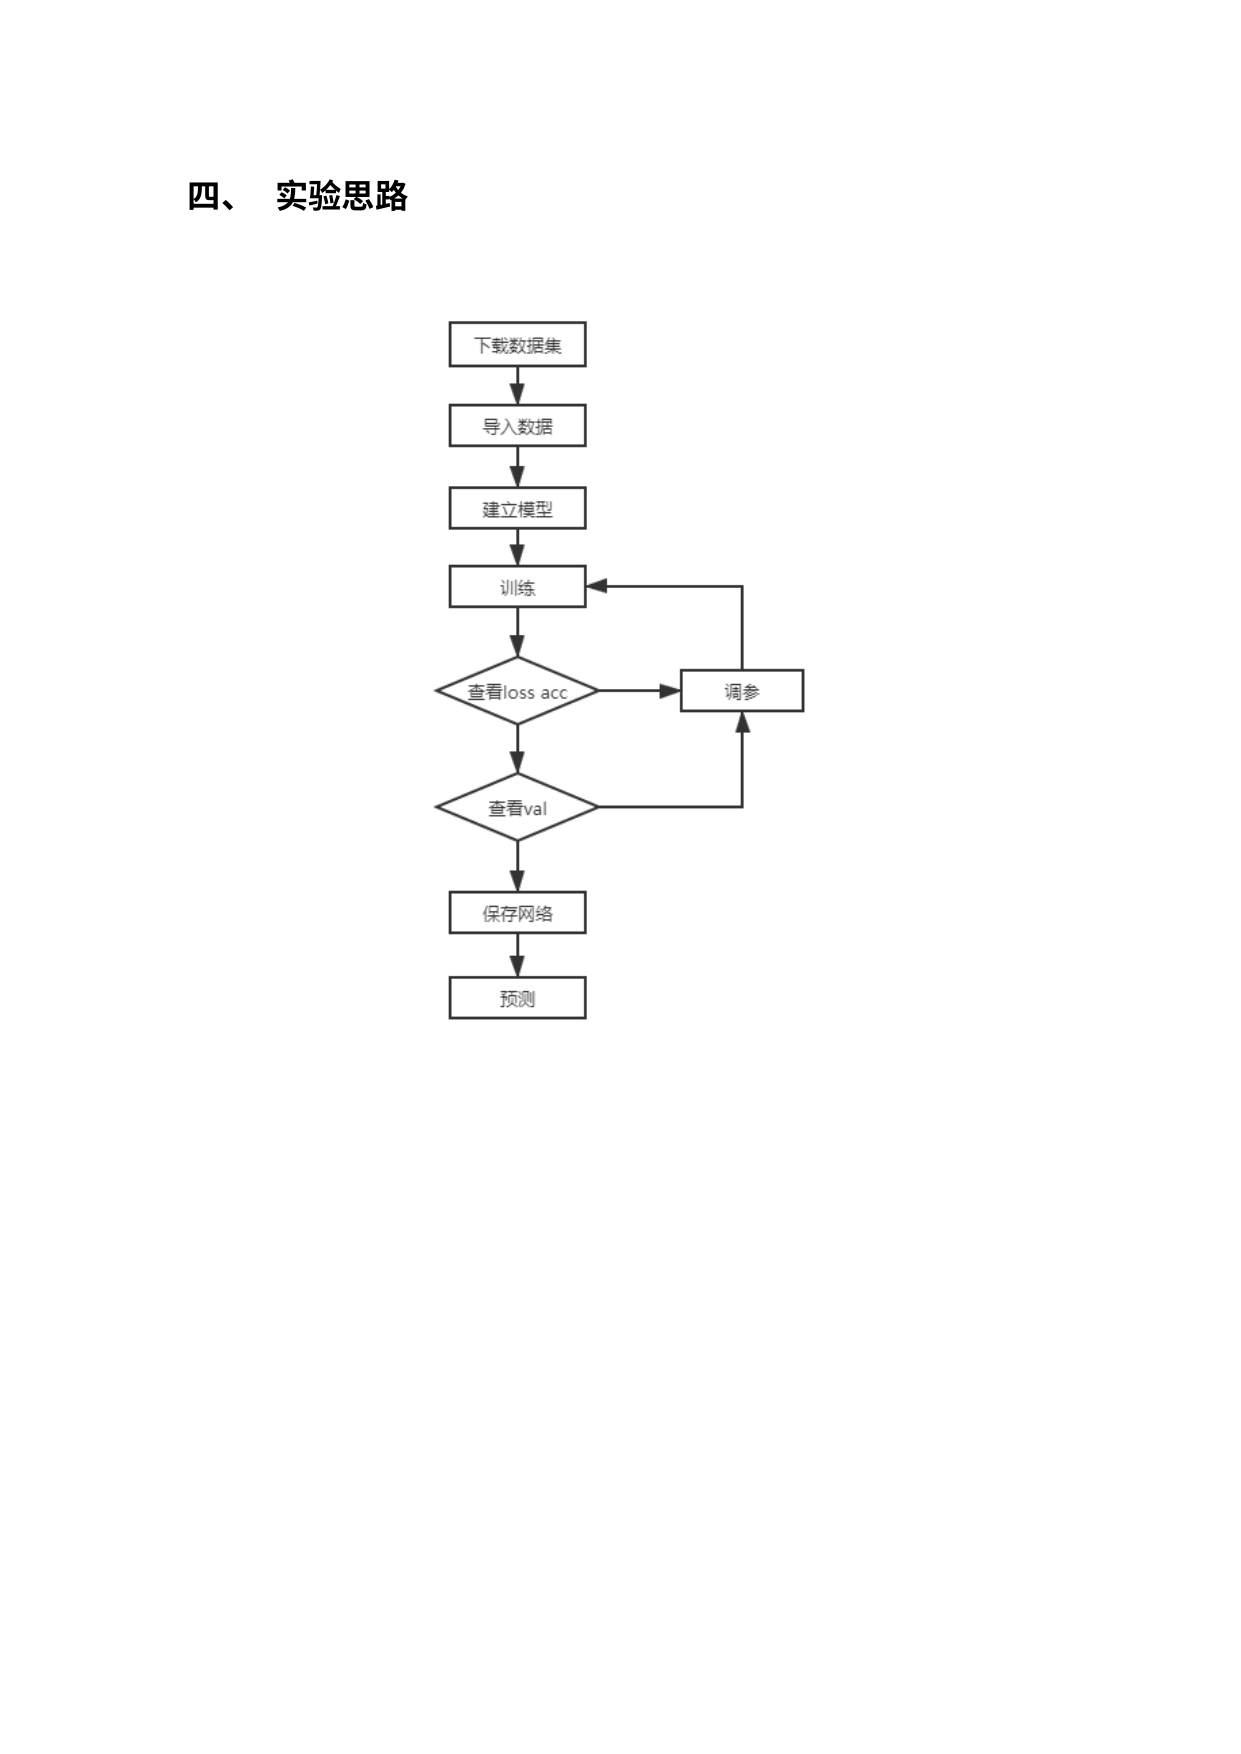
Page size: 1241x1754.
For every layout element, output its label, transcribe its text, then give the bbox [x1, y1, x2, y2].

subtitle 实验思路 [187, 162, 1053, 227]
picture [403, 289, 837, 1052]
